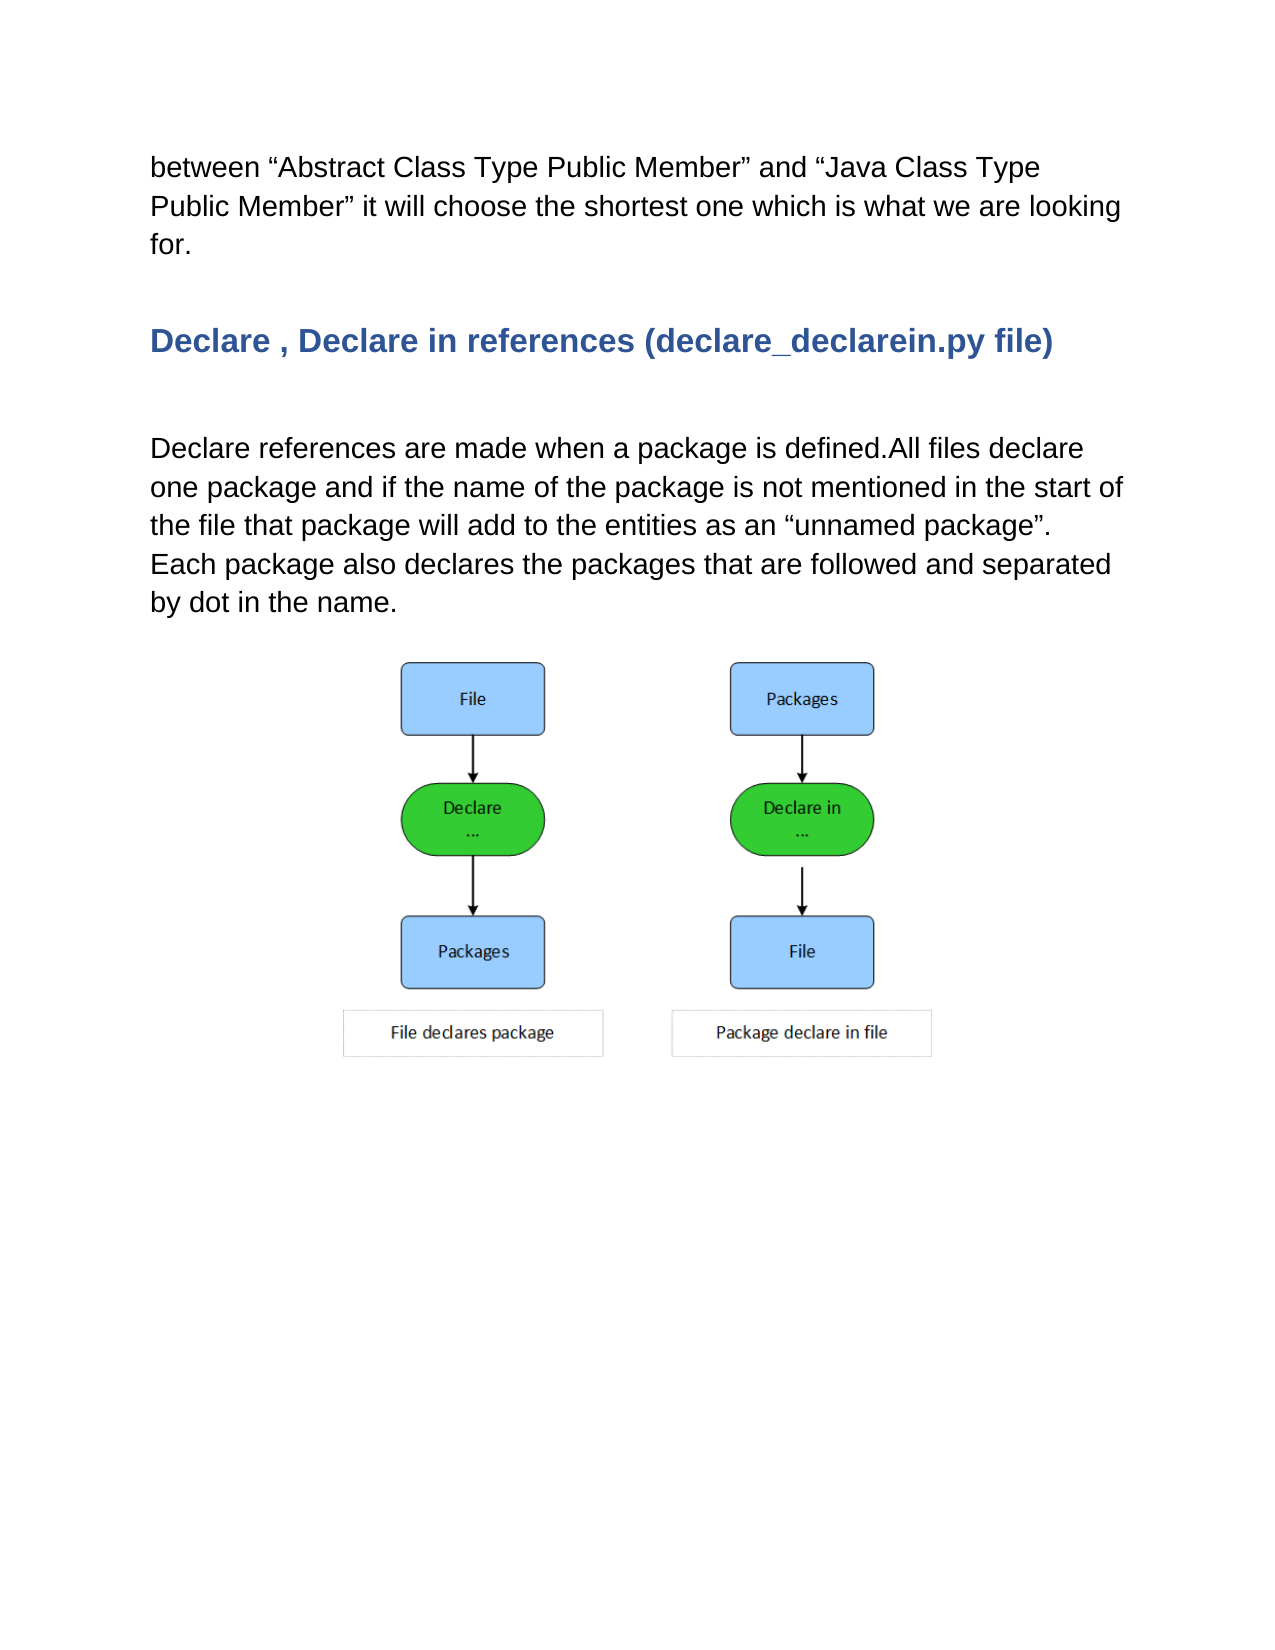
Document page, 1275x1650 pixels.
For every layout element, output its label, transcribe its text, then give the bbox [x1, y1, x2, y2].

subtitle Declare , Declare in references (declare_declarein.py file) [150, 321, 1125, 359]
picture [342, 662, 933, 1057]
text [150, 150, 1125, 261]
text Declare references are made when a package is defined.All files declare one package and if the name of the package is not mentioned in the start of the file that package will add to the entities as an “unnamed package”. Each package also declares the packages that are followed and separated by dot in the name. [150, 431, 1125, 619]
